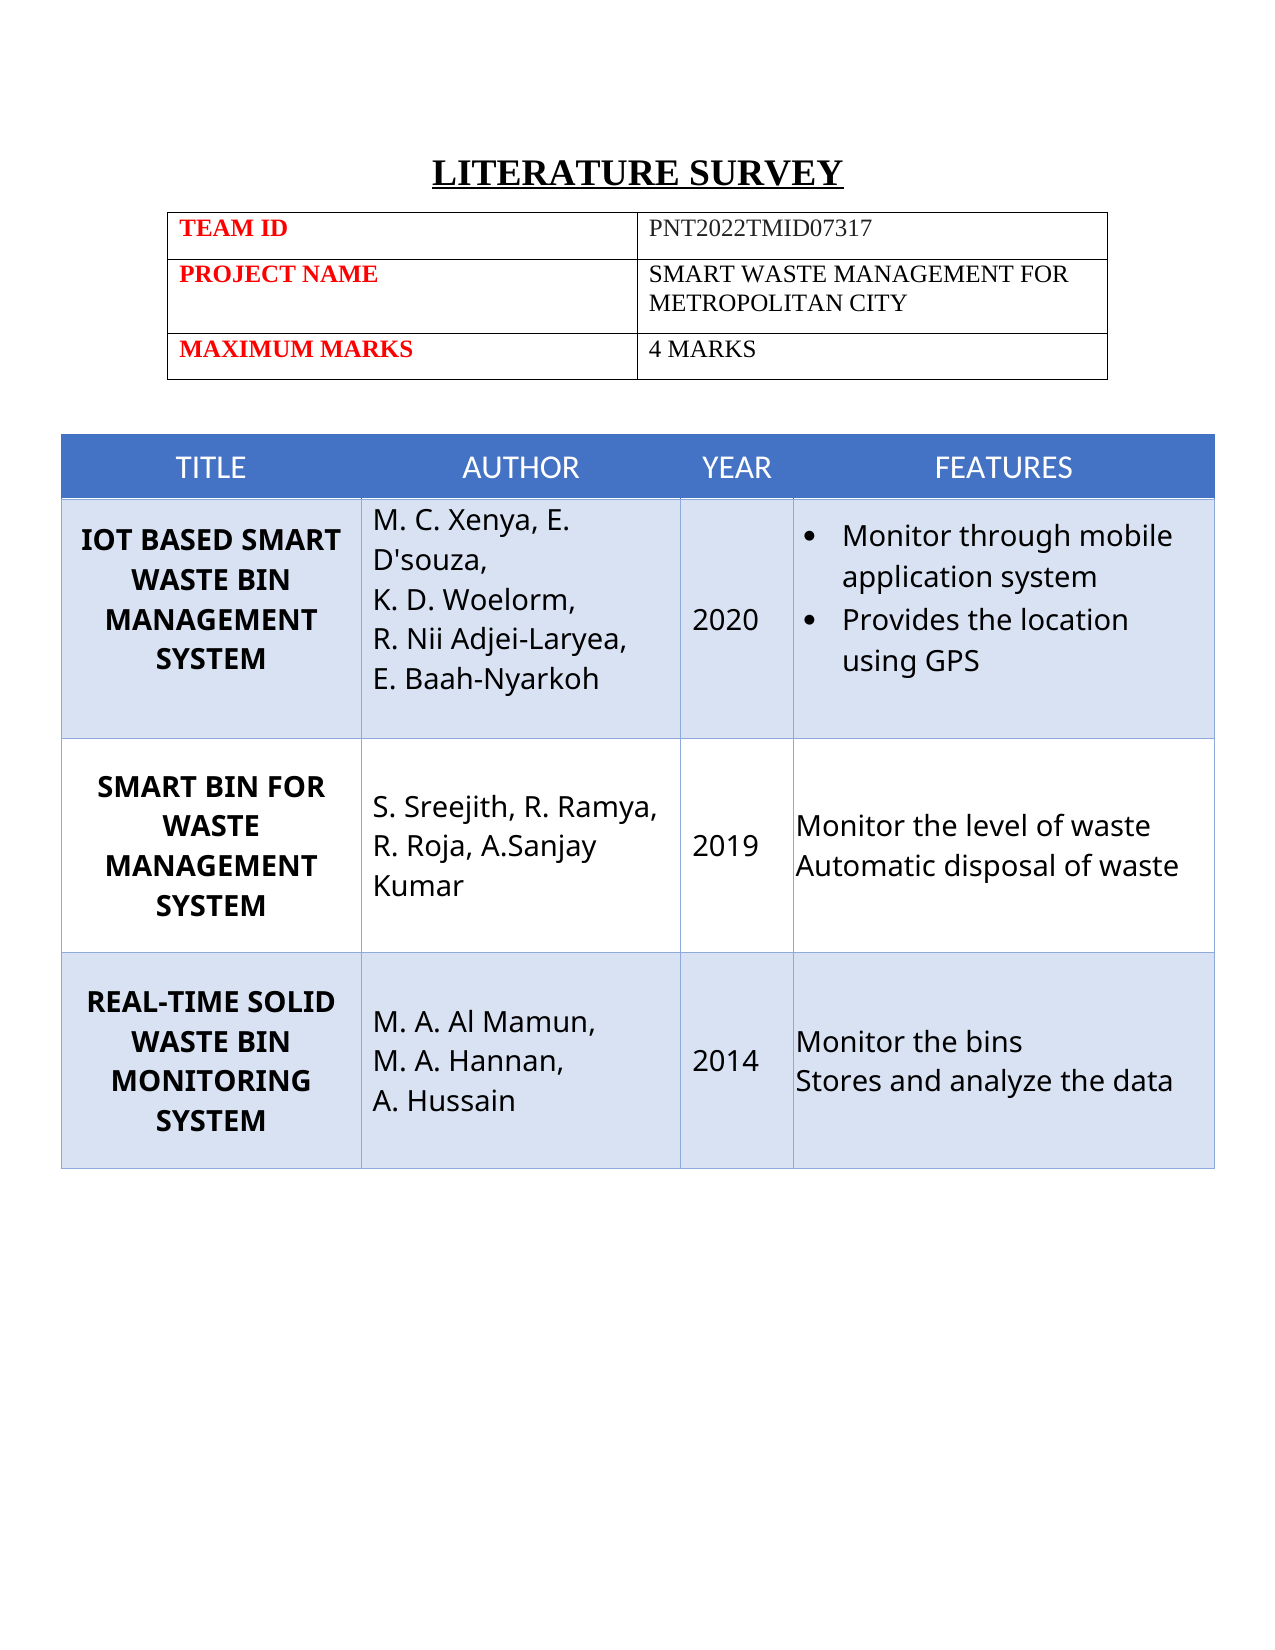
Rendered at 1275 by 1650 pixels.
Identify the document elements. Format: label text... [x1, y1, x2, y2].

table_cell M. A. Al Mamun, M. A. Hannan, A. Hussain [362, 953, 680, 1168]
table_cell Monitor the bins Stores and analyze the data [794, 953, 1214, 1168]
table_header YEAR [681, 435, 793, 498]
table_cell SMART BIN FOR WASTE MANAGEMENT SYSTEM [62, 739, 361, 952]
table_cell 2014 [681, 953, 793, 1168]
table_cell 2019 [681, 739, 793, 952]
text LITERATURE SURVEY [150, 150, 1125, 193]
table_cell IOT BASED SMART WASTE BIN MANAGEMENT SYSTEM [62, 500, 361, 738]
table_cell SMART WASTE MANAGEMENT FOR METROPOLITAN CITY [638, 260, 1107, 333]
table_cell Monitor through mobile application system Provides the location using GPS [794, 500, 1214, 738]
table_cell MAXIMUM MARKS [168, 334, 637, 379]
table_header FEATURES [794, 435, 1214, 498]
table_cell 4 MARKS [638, 334, 1107, 379]
table_cell REAL-TIME SOLID WASTE BIN MONITORING SYSTEM [62, 953, 361, 1168]
table_cell Monitor the level of waste Automatic disposal of waste [794, 739, 1214, 952]
table_cell PROJECT NAME [168, 260, 637, 333]
table_cell S. Sreejith, R. Ramya, R. Roja, A.Sanjay Kumar [362, 739, 680, 952]
table_header AUTHOR [362, 435, 680, 498]
table_header TITLE [62, 435, 361, 498]
table_header PNT2022TMID07317 [638, 213, 1107, 258]
table_cell 2020 [681, 500, 793, 738]
table_header TEAM ID [168, 213, 637, 258]
table_cell M. C. Xenya, E. D'souza, K. D. Woelorm, R. Nii Adjei-Laryea, E. Baah-Nyarkoh [362, 500, 680, 738]
